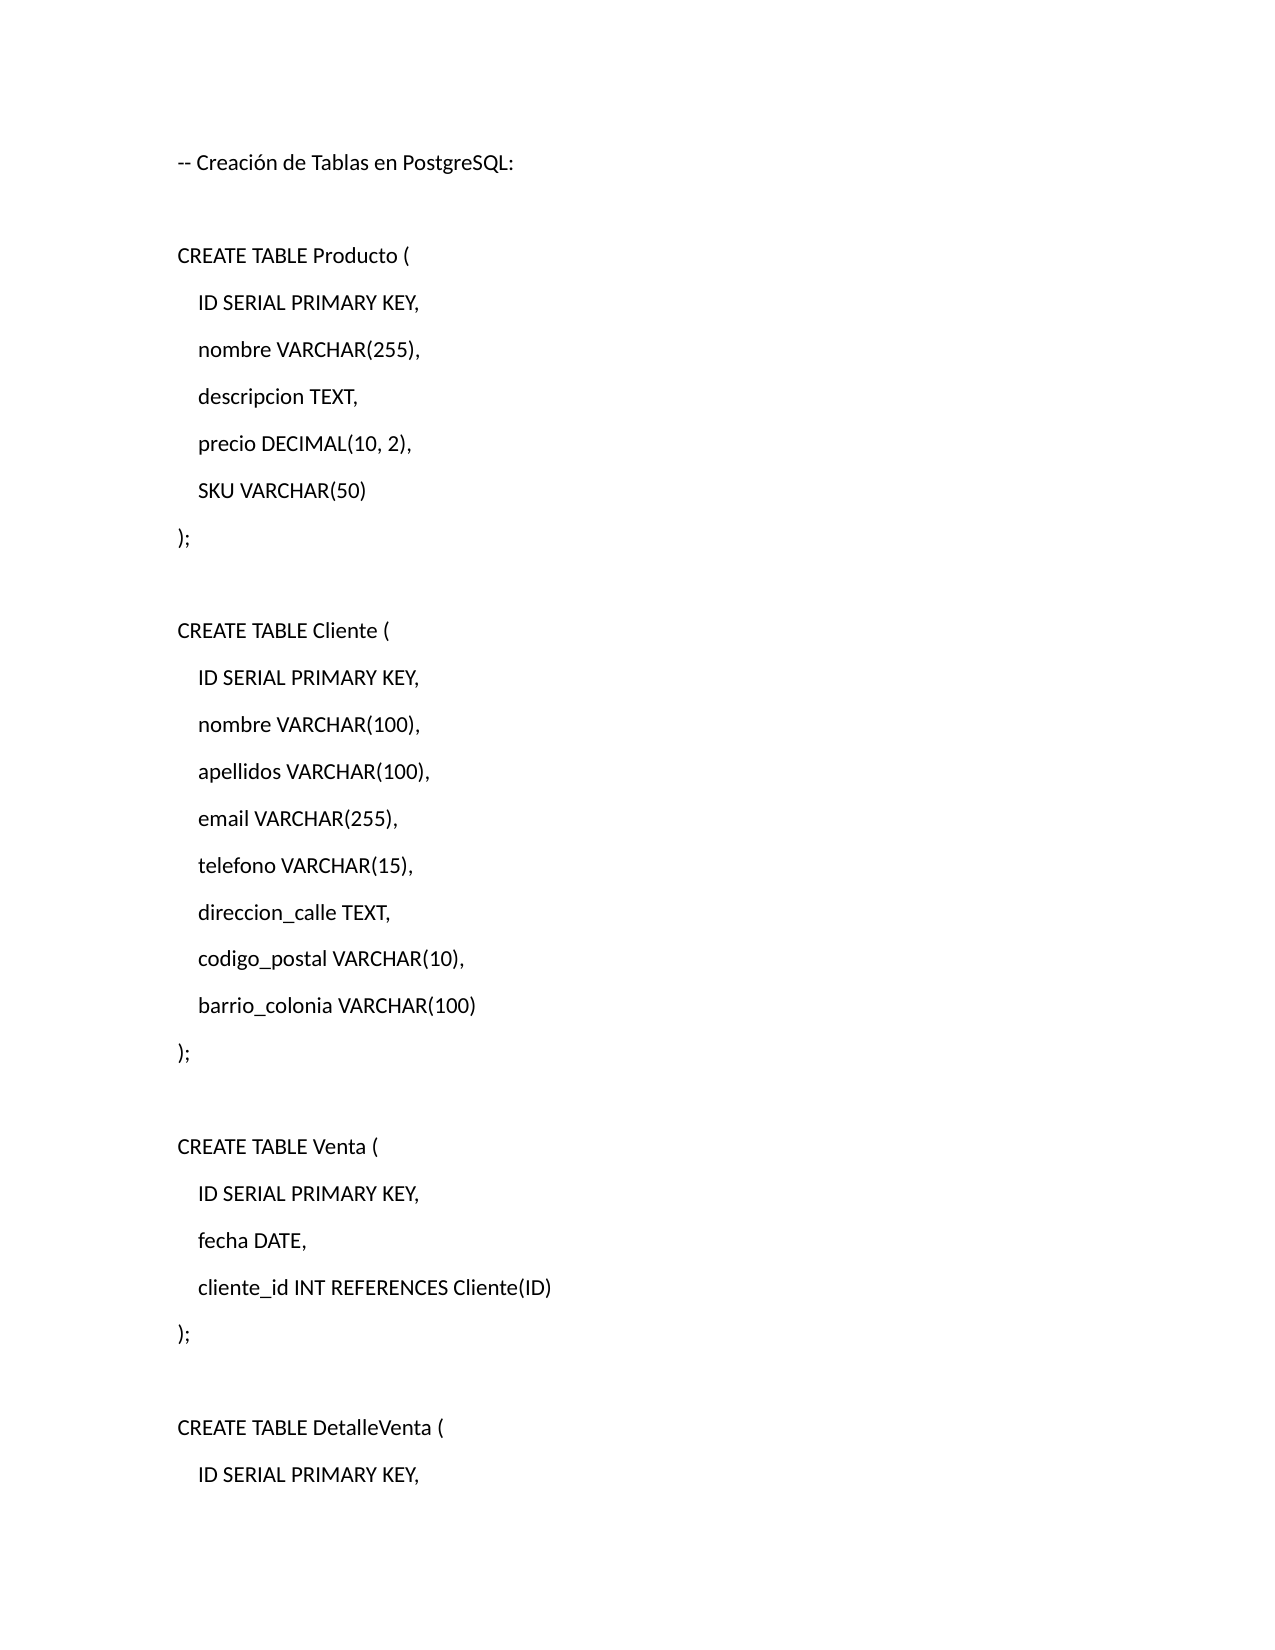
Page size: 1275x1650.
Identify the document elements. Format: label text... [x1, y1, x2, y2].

text ID SERIAL PRIMARY KEY, [177, 1179, 1098, 1207]
text ID SERIAL PRIMARY KEY, [177, 1460, 1098, 1488]
text direccion_calle TEXT, [177, 898, 1098, 926]
text CREATE TABLE Producto ( [177, 241, 1098, 269]
text CREATE TABLE DetalleVenta ( [177, 1413, 1098, 1441]
text codigo_postal VARCHAR(10), [177, 944, 1098, 972]
text apellidos VARCHAR(100), [177, 757, 1098, 785]
text descripcion TEXT, [177, 382, 1098, 410]
text ); [177, 1319, 1098, 1347]
text nombre VARCHAR(255), [177, 335, 1098, 363]
text nombre VARCHAR(100), [177, 710, 1098, 738]
text ID SERIAL PRIMARY KEY, [177, 288, 1098, 316]
text CREATE TABLE Venta ( [177, 1132, 1098, 1160]
text ); [177, 1038, 1098, 1066]
text ID SERIAL PRIMARY KEY, [177, 663, 1098, 691]
text SKU VARCHAR(50) [177, 476, 1098, 504]
text precio DECIMAL(10, 2), [177, 429, 1098, 457]
text email VARCHAR(255), [177, 804, 1098, 832]
text -- Creación de Tablas en PostgreSQL: [177, 148, 1098, 176]
text CREATE TABLE Cliente ( [177, 616, 1098, 644]
text telefono VARCHAR(15), [177, 851, 1098, 879]
text cliente_id INT REFERENCES Cliente(ID) [177, 1273, 1098, 1301]
text fecha DATE, [177, 1226, 1098, 1254]
text barrio_colonia VARCHAR(100) [177, 991, 1098, 1019]
text ); [177, 523, 1098, 551]
